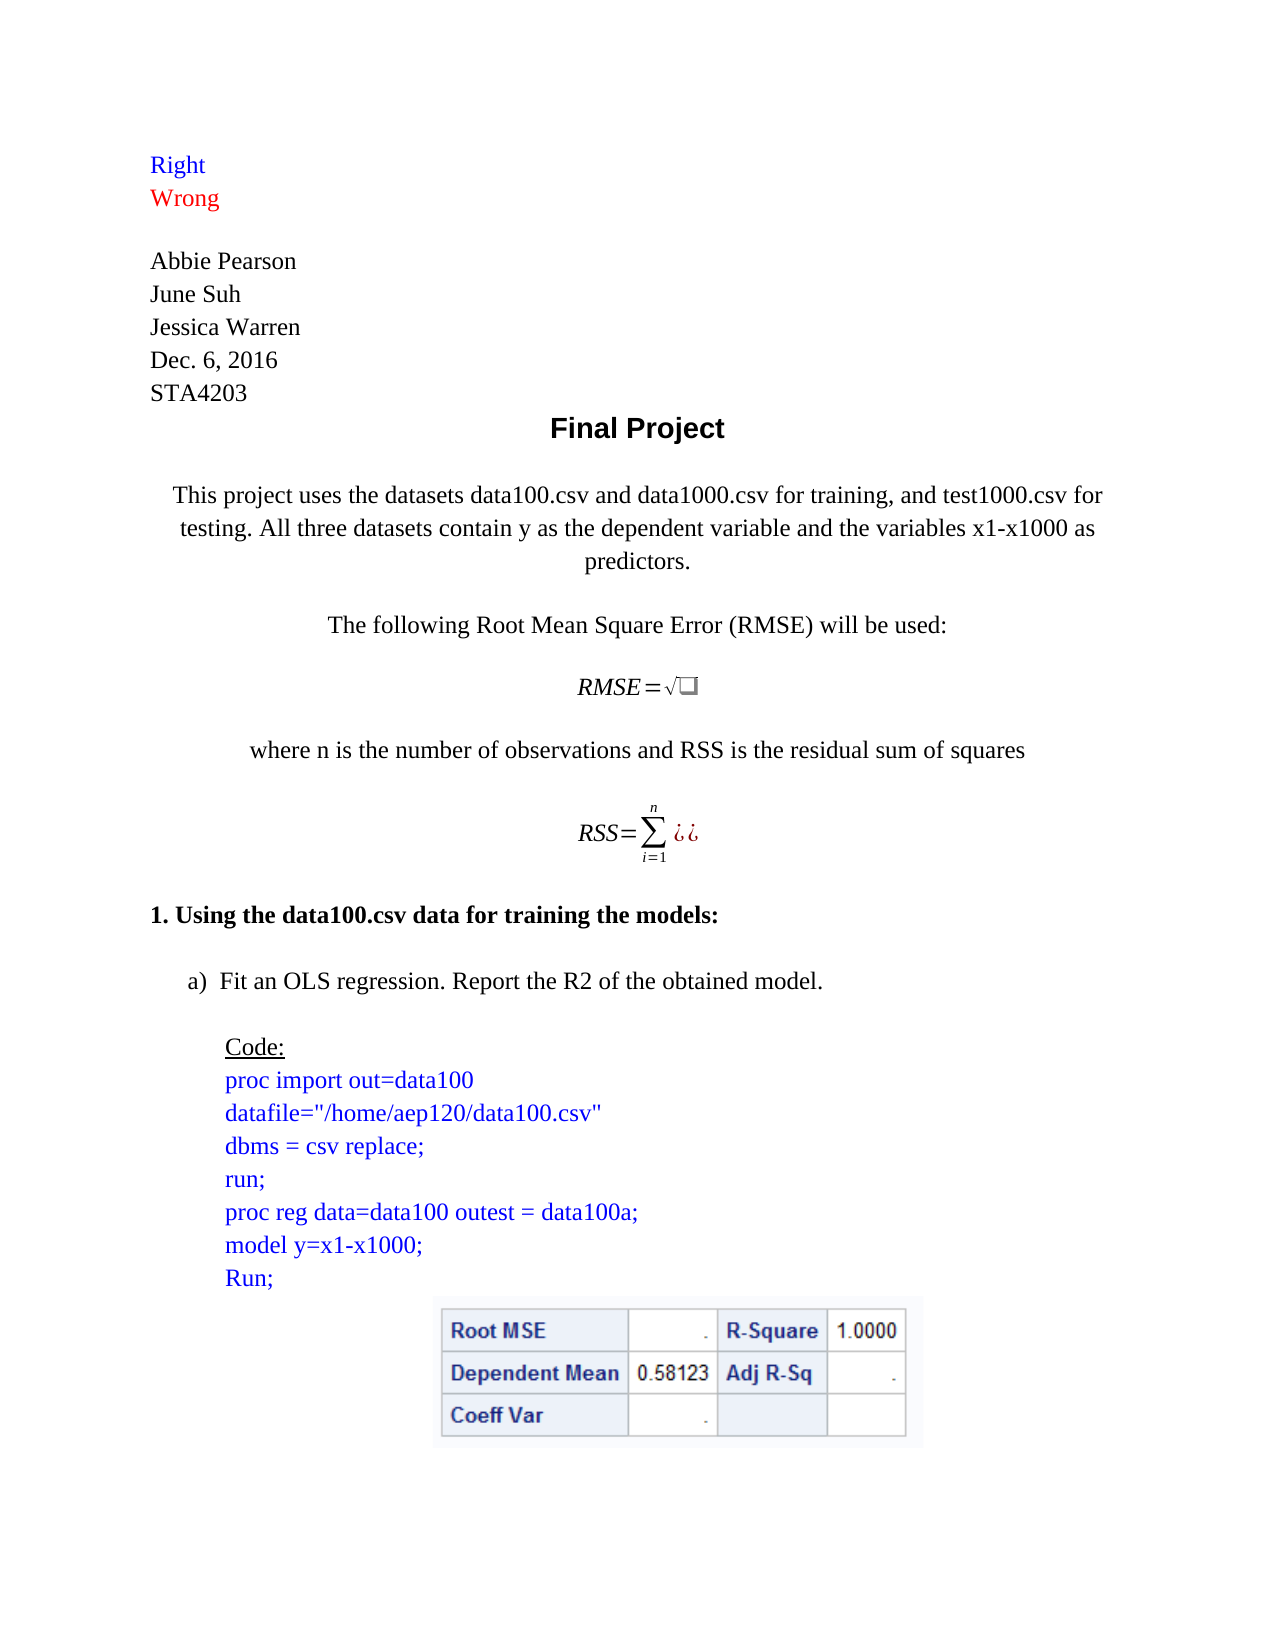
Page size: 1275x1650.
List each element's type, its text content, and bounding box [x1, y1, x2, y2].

text STA4203 [150, 378, 1125, 407]
text June Suh [150, 279, 1125, 308]
text Run; [225, 1263, 1125, 1292]
picture [432, 1296, 924, 1448]
text 1. Using the data100.csv data for training the models: [150, 900, 1125, 929]
text Right [150, 150, 1125, 179]
text datafile="/home/aep120/data100.csv" [225, 1098, 1125, 1127]
text where n is the number of observations and RSS is the residual sum of squares [150, 735, 1125, 764]
text This project uses the datasets data100.csv and data1000.csv for training, and test1000.csv for testing. All three datasets contain y as the dependent variable and the variables x1-x1000 as predictors. [150, 480, 1125, 575]
text The following Root Mean Square Error (RMSE) will be used: [150, 610, 1125, 638]
text Abbie Pearson [150, 246, 1125, 275]
text Dec. 6, 2016 [150, 345, 1125, 374]
list a) Fit an OLS regression. Report the R2 of the obtained model. [187, 966, 1125, 995]
text proc reg data=data100 outest = data100a; [225, 1197, 1125, 1226]
text Jessica Warren [150, 312, 1125, 341]
text Final Project [150, 411, 1125, 445]
text run; [225, 1164, 1125, 1193]
text model y=x1-x1000; [225, 1230, 1125, 1259]
text Wrong [150, 183, 1125, 212]
text dbms = csv replace; [225, 1131, 1125, 1160]
text Code: [225, 1032, 1125, 1061]
text proc import out=data100 [225, 1065, 1125, 1094]
